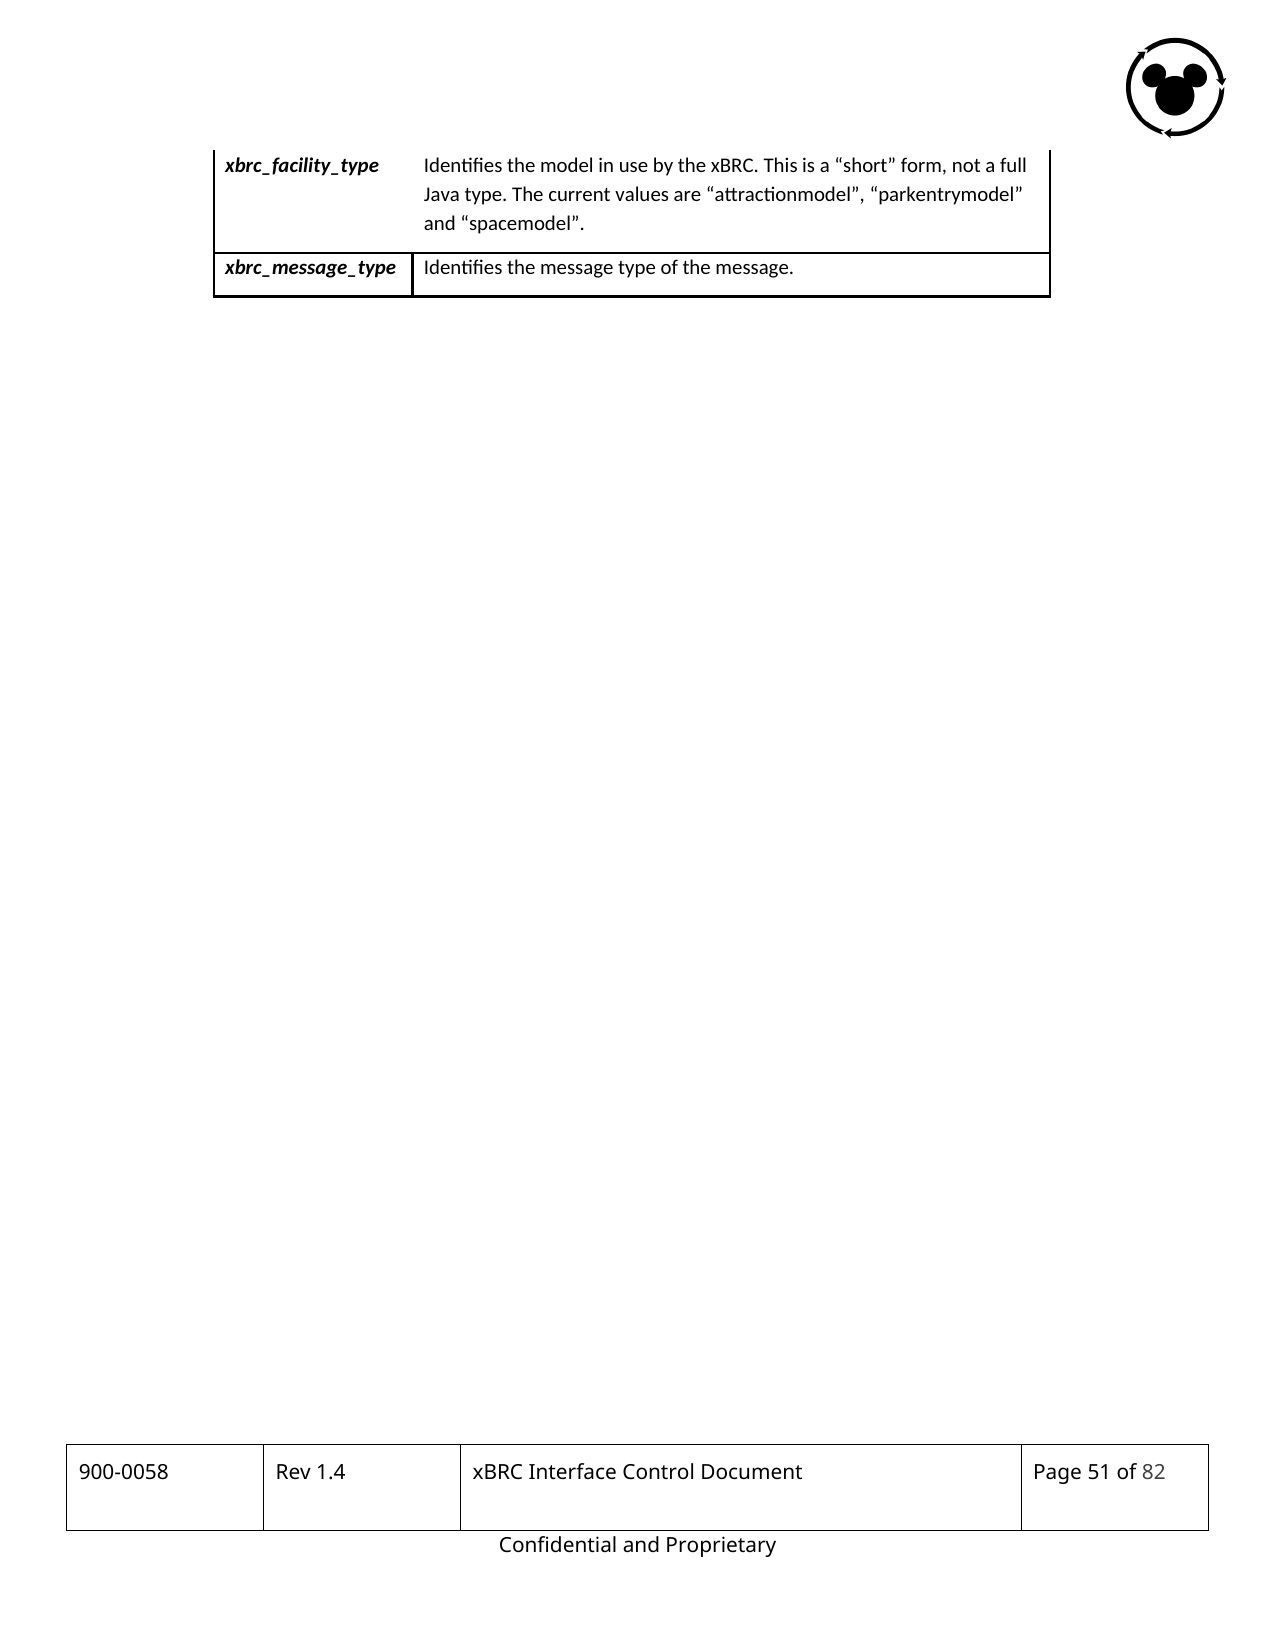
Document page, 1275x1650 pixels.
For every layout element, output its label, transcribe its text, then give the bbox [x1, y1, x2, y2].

table_cell Identifies the message type of the message. [414, 254, 1049, 295]
table_cell xbrc_facility_type [215, 150, 412, 252]
picture [1125, 37, 1227, 139]
table_cell Identifies the model in use by the xBRC. This is a “short” form, not a full Java type. The current values are “attractionmodel”, “parkentrymodel” and “spacemodel”. [413, 150, 1049, 252]
table_cell xbrc_message_type [215, 254, 411, 295]
